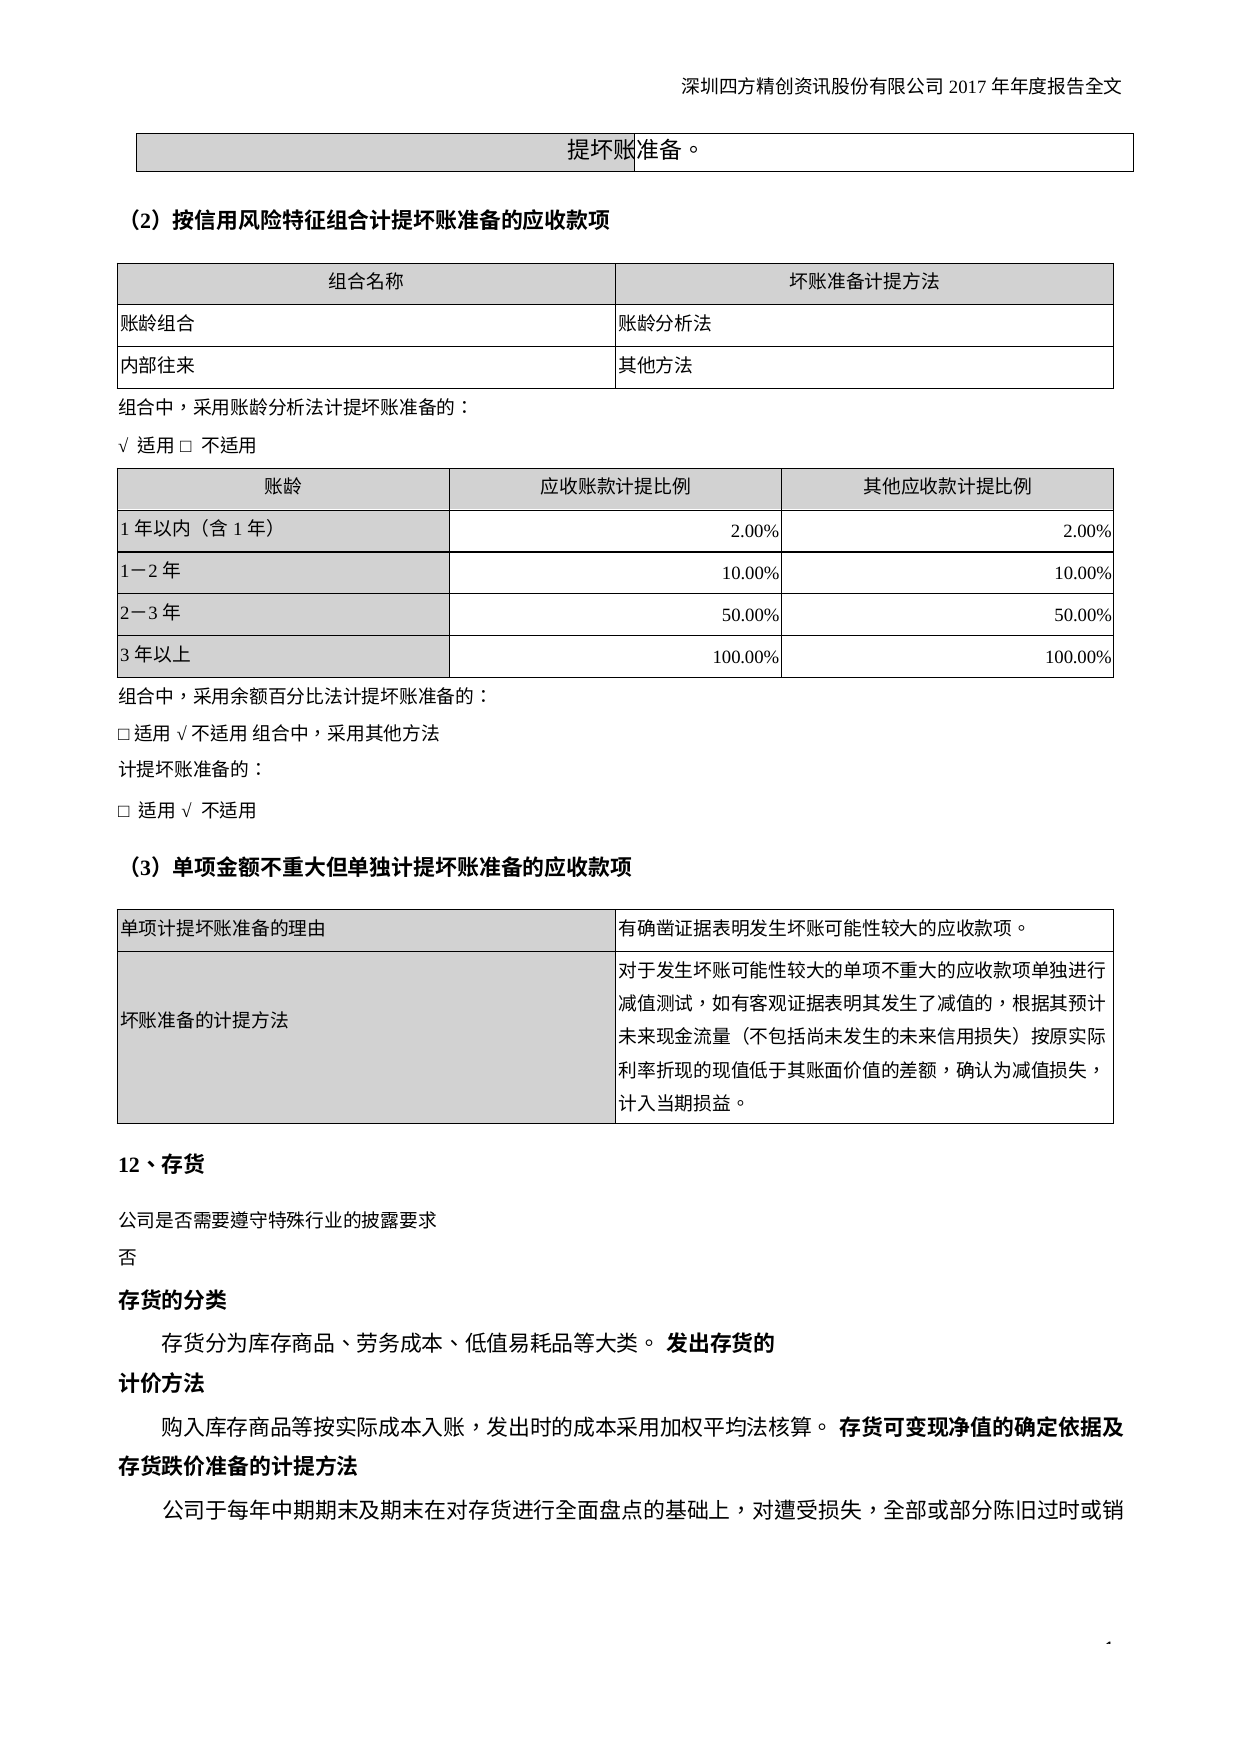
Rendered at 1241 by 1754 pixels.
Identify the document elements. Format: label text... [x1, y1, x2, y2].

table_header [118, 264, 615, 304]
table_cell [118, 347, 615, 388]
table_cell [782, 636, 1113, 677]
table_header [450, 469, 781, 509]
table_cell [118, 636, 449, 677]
subtitle （3）单项金额不重大但单独计提坏账准备的应收款项 [118, 852, 1138, 882]
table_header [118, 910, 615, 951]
text 购入库存商品等按实际成本入账，发出时的成本采用加权平均法核算。 存货可变现净值的确定依据及存货跌价准备的计提方法 [118, 1412, 1138, 1481]
text 存货分为库存商品、劳务成本、低值易耗品等大类。 发出存货的计价方法 [118, 1328, 795, 1398]
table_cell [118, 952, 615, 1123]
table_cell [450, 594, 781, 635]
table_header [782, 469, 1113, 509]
subtitle （2）按信用风险特征组合计提坏账准备的应收款项 [118, 201, 1138, 235]
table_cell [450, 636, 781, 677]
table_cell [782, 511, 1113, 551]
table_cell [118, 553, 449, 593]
subtitle 存货的分类 [118, 1285, 1138, 1314]
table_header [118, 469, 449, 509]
text 组合中，采用账龄分析法计提坏账准备的： [118, 394, 1138, 420]
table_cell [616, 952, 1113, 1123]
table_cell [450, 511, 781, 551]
text 组合中，采用余额百分比法计提坏账准备的： [118, 683, 1138, 709]
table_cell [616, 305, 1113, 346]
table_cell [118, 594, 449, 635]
text 公司是否需要遵守特殊行业的披露要求 否 [118, 1207, 439, 1270]
text □ 适用 √ 不适用 组合中，采用其他方法计提坏账准备的： [118, 721, 457, 782]
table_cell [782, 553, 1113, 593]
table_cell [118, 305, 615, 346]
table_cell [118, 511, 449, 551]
text □ 适用 √ 不适用 [118, 797, 1138, 822]
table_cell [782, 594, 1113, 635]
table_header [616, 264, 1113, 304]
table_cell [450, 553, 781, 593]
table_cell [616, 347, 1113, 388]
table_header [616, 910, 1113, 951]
subtitle 公司于每年中期期末及期末在对存货进行全面盘点的基础上，对遭受损失，全部或部分陈旧过时或销 [162, 1495, 1138, 1525]
subtitle 12、存货 [118, 1144, 1138, 1179]
text √ 适用 □ 不适用 [118, 432, 1138, 457]
